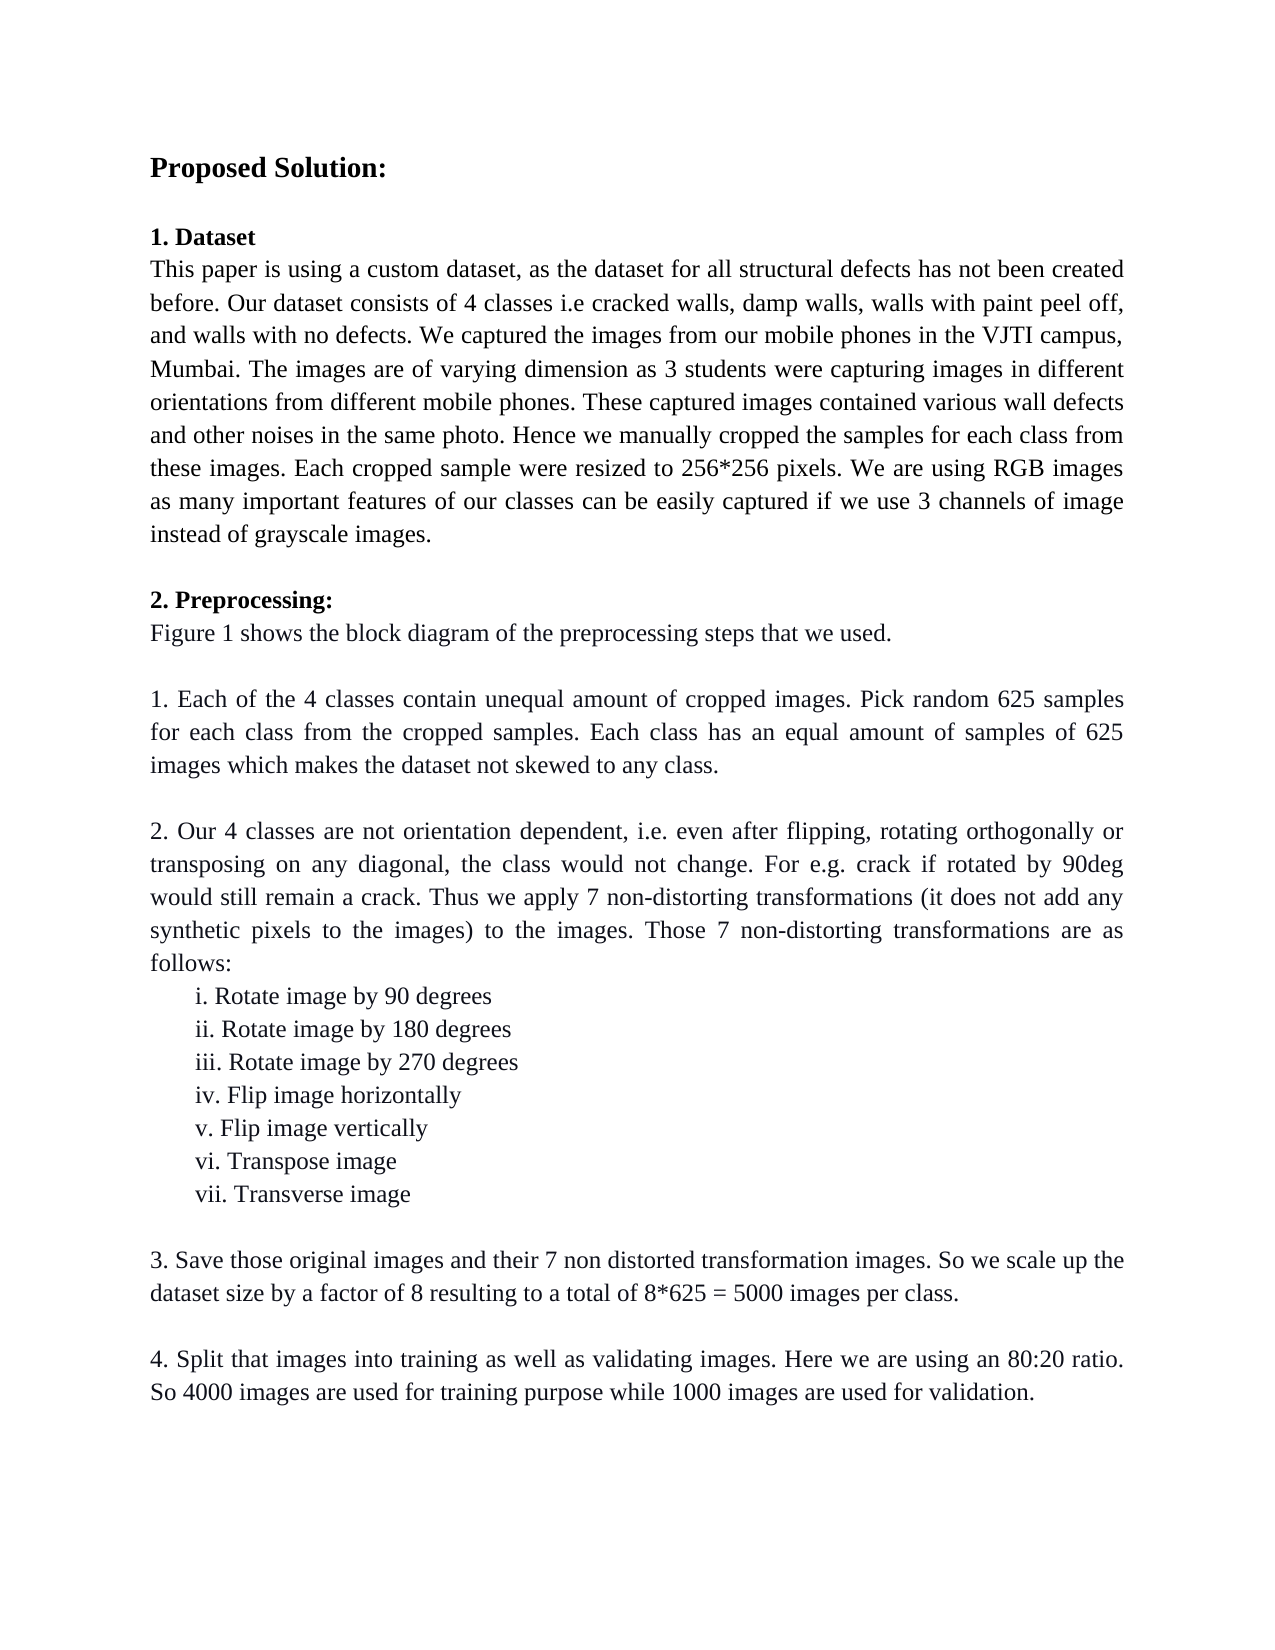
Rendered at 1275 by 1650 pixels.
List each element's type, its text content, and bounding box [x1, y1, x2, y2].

text This paper is using a custom dataset, as the dataset for all structural defects has not been created before. Our dataset consists of 4 classes i.e cracked walls, damp walls, walls with paint peel off, and walls with no defects. We captured the images from our mobile phones in the VJTI campus, Mumbai. The images are of varying dimension as 3 students were capturing images in different orientations from different mobile phones. These captured images contained various wall defects and other noises in the same photo. Hence we manually cropped the samples for each class from these images. Each cropped sample were resized to 256*256 pixels. We are using RGB images as many important features of our classes can be easily captured if we use 3 channels of image instead of grayscale images. [150, 254, 1125, 547]
list Figure 1 shows the block diagram of the preprocessing steps that we used. [150, 618, 1125, 647]
text vii. Transverse image [150, 1179, 1125, 1208]
text i. Rotate image by 90 degrees [150, 981, 1125, 1010]
text iv. Flip image horizontally [150, 1080, 1125, 1109]
text 2. Our 4 classes are not orientation dependent, i.e. even after flipping, rotating orthogonally or transposing on any diagonal, the class would not change. For e.g. crack if rotated by 90deg would still remain a crack. Thus we apply 7 non-distorting transformations (it does not add any synthetic pixels to the images) to the images. Those 7 non-distorting transformations are as follows: [150, 816, 1125, 977]
text 3. Save those original images and their 7 non distorted transformation images. So we scale up the dataset size by a factor of 8 resulting to a total of 8*625 = 5000 images per class. [150, 1245, 1125, 1307]
text 4. Split that images into training as well as validating images. Here we are using an 80:20 ratio. So 4000 images are used for training purpose while 1000 images are used for validation. [150, 1344, 1125, 1406]
text v. Flip image vertically [150, 1113, 1125, 1142]
text 2. Preprocessing: [150, 585, 1125, 613]
list 1. Each of the 4 classes contain unequal amount of cropped images. Pick random 625 samples for each class from the cropped samples. Each class has an equal amount of samples of 625 images which makes the dataset not skewed to any class. [150, 684, 1125, 779]
text vi. Transpose image [150, 1146, 1125, 1175]
text 1. Dataset [150, 222, 1125, 250]
text ii. Rotate image by 180 degrees [150, 1014, 1125, 1043]
text iii. Rotate image by 270 degrees [150, 1047, 1125, 1076]
subtitle Proposed Solution: [150, 150, 1125, 183]
